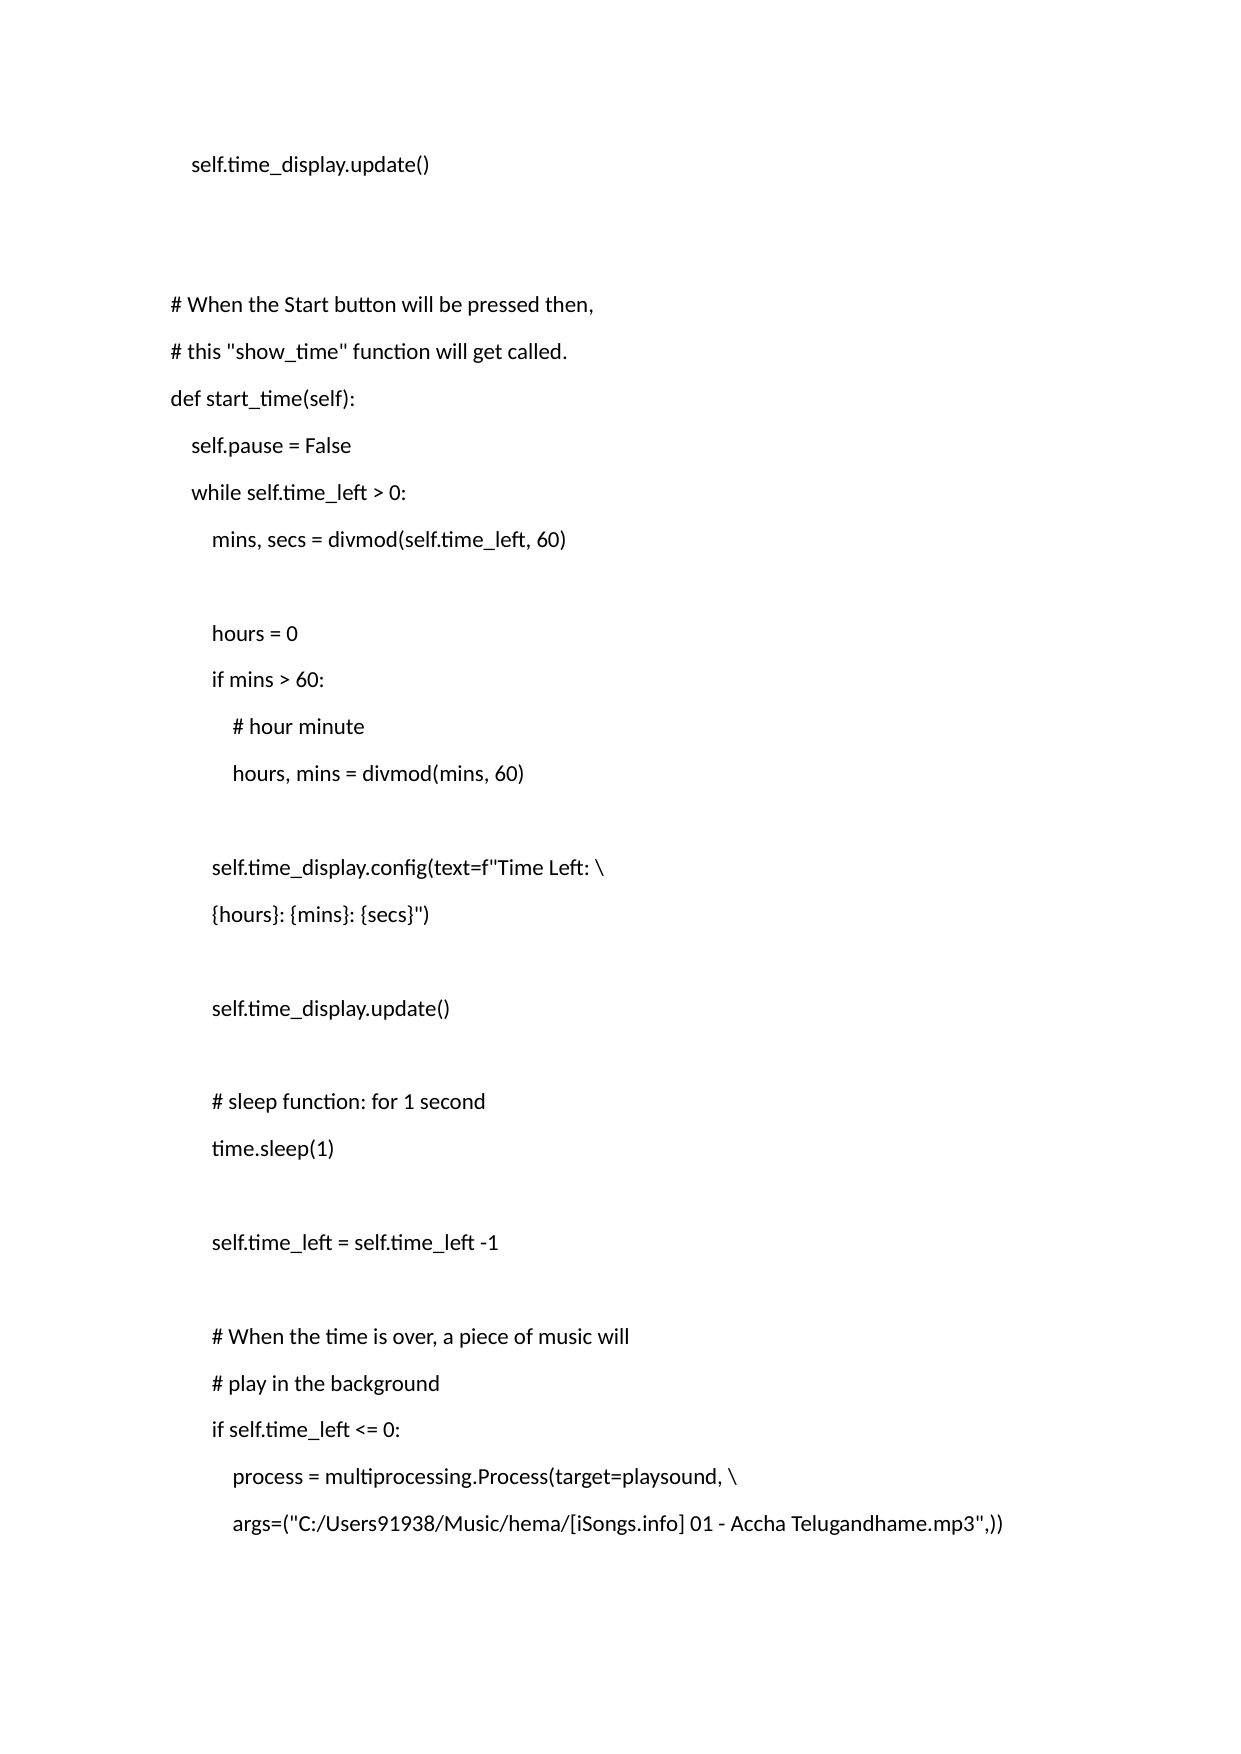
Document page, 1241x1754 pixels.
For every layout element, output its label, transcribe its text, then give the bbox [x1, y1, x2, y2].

text # hour minute [150, 712, 1090, 741]
text # play in the background [150, 1369, 1090, 1397]
text self.time_display.update() [150, 994, 1090, 1022]
text args=("C:/Users91938/Music/hema/[iSongs.info] 01 - Accha Telugandhame.mp3",)) [150, 1509, 1090, 1537]
text # sleep function: for 1 second [150, 1087, 1090, 1116]
text if mins > 60: [150, 666, 1090, 694]
text def start_time(self): [150, 384, 1090, 412]
text process = multiprocessing.Process(target=playsound, \ [150, 1462, 1090, 1491]
text mins, secs = divmod(self.time_left, 60) [150, 525, 1090, 553]
text # When the Start button will be pressed then, [150, 291, 1090, 319]
text self.pause = False [150, 431, 1090, 459]
text # When the time is over, a piece of music will [150, 1322, 1090, 1350]
text hours = 0 [150, 619, 1090, 647]
text if self.time_left <= 0: [150, 1416, 1090, 1444]
text self.time_display.config(text=f"Time Left: \ [150, 853, 1090, 881]
text time.sleep(1) [150, 1134, 1090, 1162]
text hours, mins = divmod(mins, 60) [150, 759, 1090, 787]
text self.time_display.update() [150, 150, 1090, 178]
text # this "show_time" function will get called. [150, 337, 1090, 366]
text self.time_left = self.time_left -1 [150, 1228, 1090, 1256]
text {hours}: {mins}: {secs}") [150, 900, 1090, 928]
text while self.time_left > 0: [150, 478, 1090, 506]
